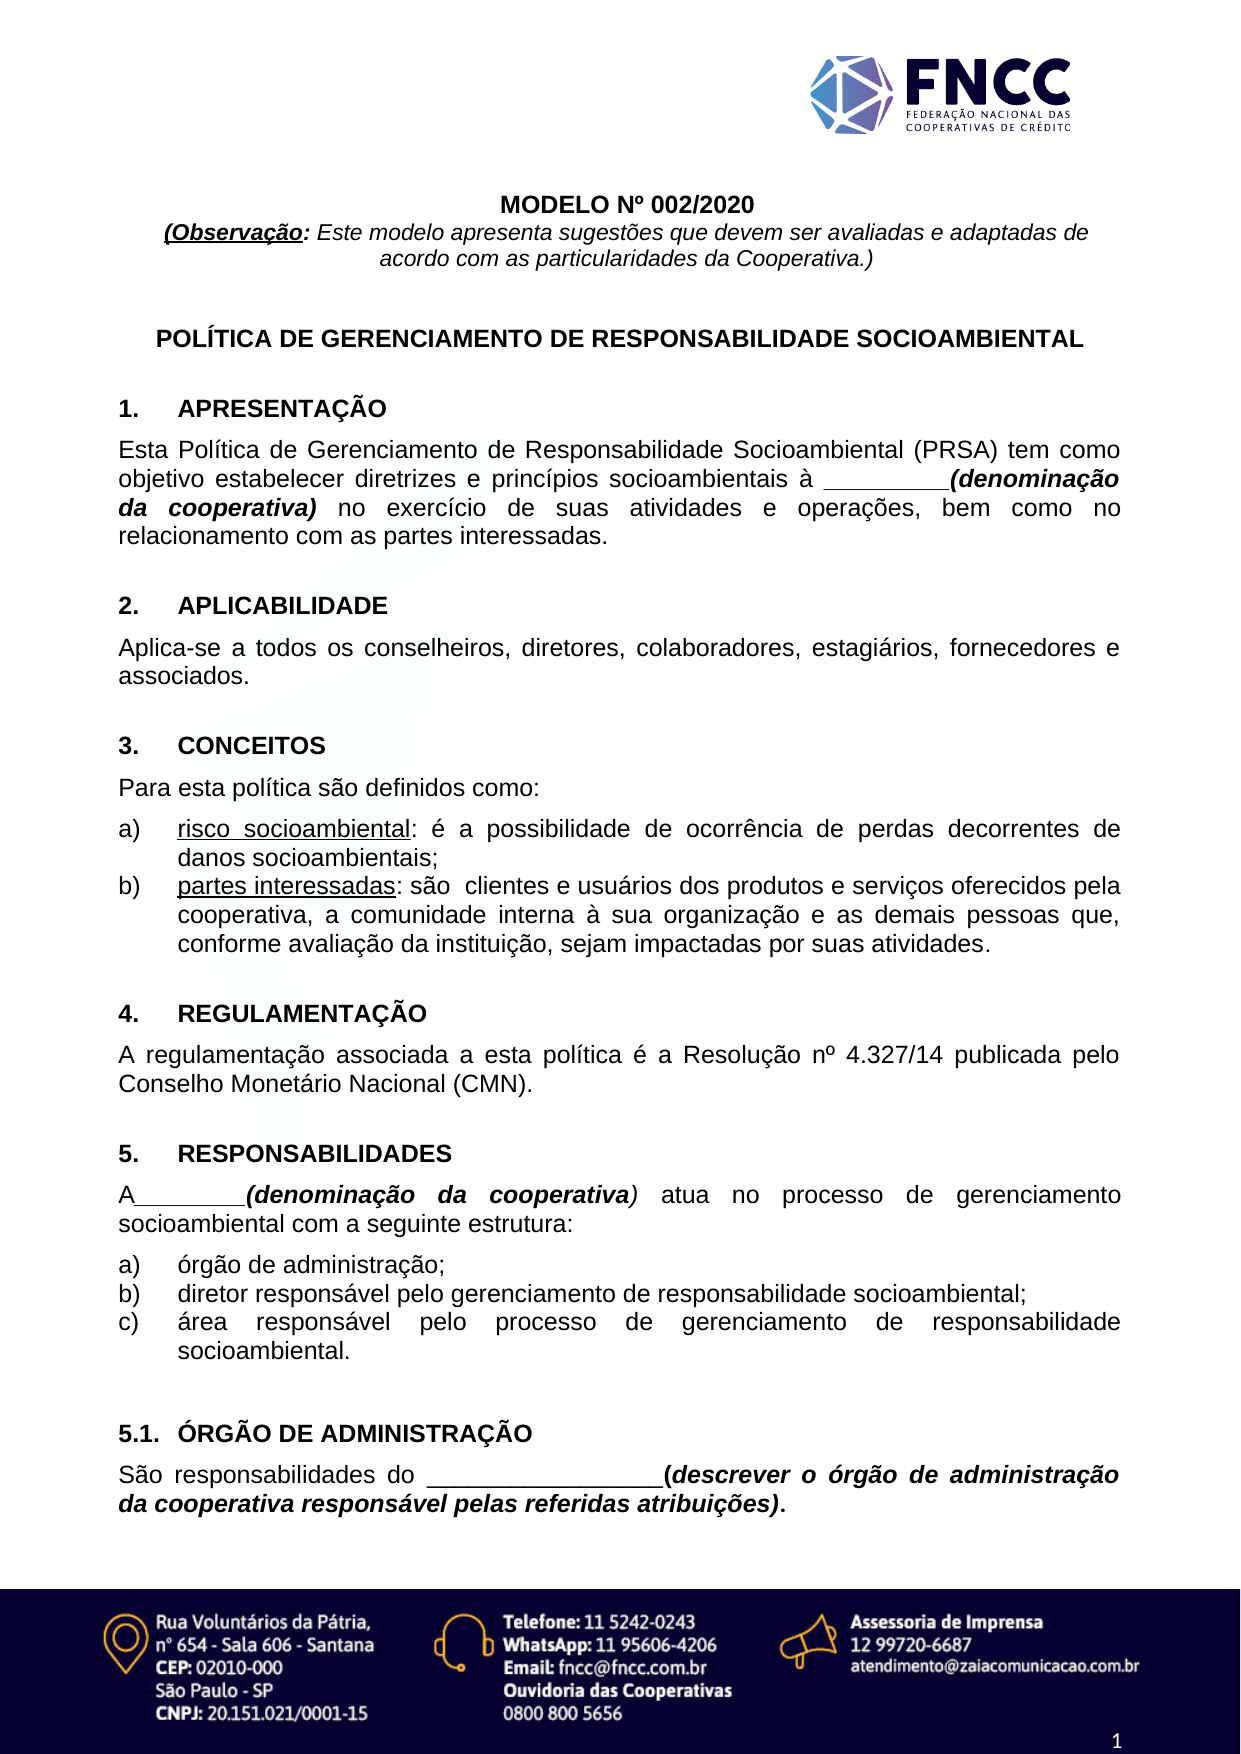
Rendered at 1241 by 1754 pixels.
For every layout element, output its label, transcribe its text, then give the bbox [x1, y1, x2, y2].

text A regulamentação associada a esta política é a Resolução nº 4.327/14 publicada pelo Conselho Monetário Nacional (CMN). [118, 1041, 1122, 1098]
list risco socioambiental: é a possibilidade de ocorrência de perdas decorrentes de danos socioambientais; [118, 814, 1122, 871]
picture [810, 56, 1071, 134]
text (Observação: Este modelo apresenta sugestões que devem ser avaliadas e adaptadas de acordo com as particularidades da Cooperativa.) [133, 218, 1122, 271]
subtitle RESPONSABILIDADES [118, 1138, 1122, 1167]
subtitle ÓRGÃO DE ADMINISTRAÇÃO [118, 1418, 1122, 1447]
list partes interessadas: são clientes e usuários dos produtos e serviços oferecidos pela cooperativa, a comunidade interna à sua organização e as demais pessoas que, conforme avaliação da instituição, sejam impactadas por suas atividades. [118, 871, 1122, 958]
subtitle CONCEITOS [118, 731, 1122, 760]
text MODELO Nº 002/2020 [133, 190, 1122, 218]
picture [0, 1589, 1241, 1754]
text Aplica-se a todos os conselheiros, diretores, colaboradores, estagiários, fornecedores e associados. [118, 633, 1122, 690]
list órgão de administração; [118, 1250, 1122, 1278]
subtitle REGULAMENTAÇÃO [118, 999, 1122, 1028]
subtitle APLICABILIDADE [118, 591, 1122, 620]
text A________(denominação da cooperativa) atua no processo de gerenciamento socioambiental com a seguinte estrutura: [118, 1180, 1122, 1237]
text São responsabilidades do _________________(descrever o órgão de administração da cooperativa responsável pelas referidas atribuições). [118, 1460, 1122, 1519]
text POLÍTICA DE GERENCIAMENTO DE RESPONSABILIDADE SOCIOAMBIENTAL [118, 324, 1122, 353]
text Esta Política de Gerenciamento de Responsabilidade Socioambiental (PRSA) tem como objetivo estabelecer diretrizes e princípios socioambientais à _________(denominação da cooperativa) no exercício de suas atividades e operações, bem como no relacionamento com as partes interessadas. [118, 435, 1122, 550]
list diretor responsável pelo gerenciamento de responsabilidade socioambiental; [118, 1278, 1122, 1307]
subtitle APRESENTAÇÃO [118, 394, 1122, 423]
text Para esta política são definidos como: [118, 773, 1122, 801]
list área responsável pelo processo de gerenciamento de responsabilidade socioambiental. [118, 1307, 1122, 1365]
